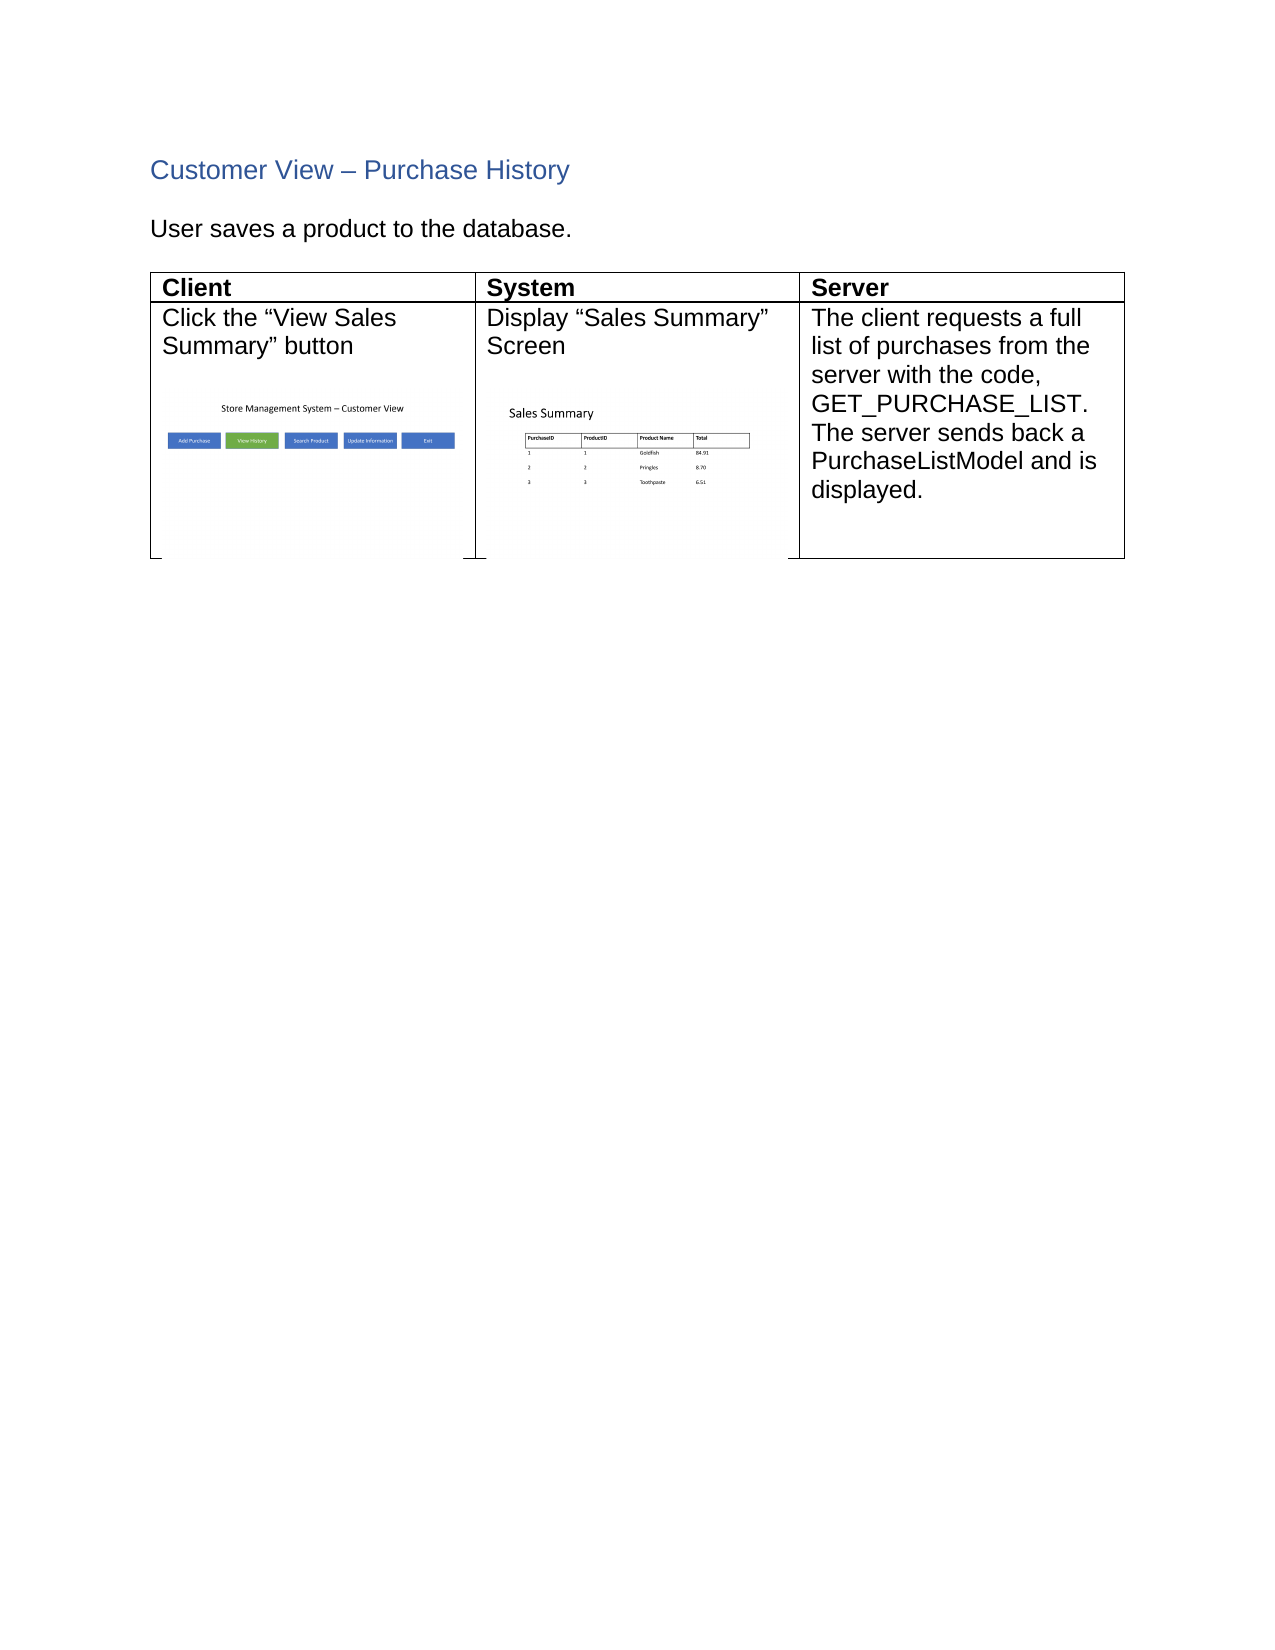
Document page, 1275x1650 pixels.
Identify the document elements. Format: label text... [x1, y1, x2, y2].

table_cell The client requests a full list of purchases from the server with the code, GET_PURCHASE_LIST. The server sends back a PurchaseListModel and is displayed. [800, 303, 1124, 558]
table_cell Click the “View Sales Summary” button [151, 303, 475, 558]
subtitle Customer View – Purchase History [150, 154, 1125, 185]
table_header Server [800, 273, 1124, 301]
table_header System [476, 273, 799, 301]
text User saves a product to the database. [150, 214, 1125, 243]
table_cell Display “Sales Summary” Screen [476, 303, 799, 558]
table_header Client [151, 273, 475, 301]
